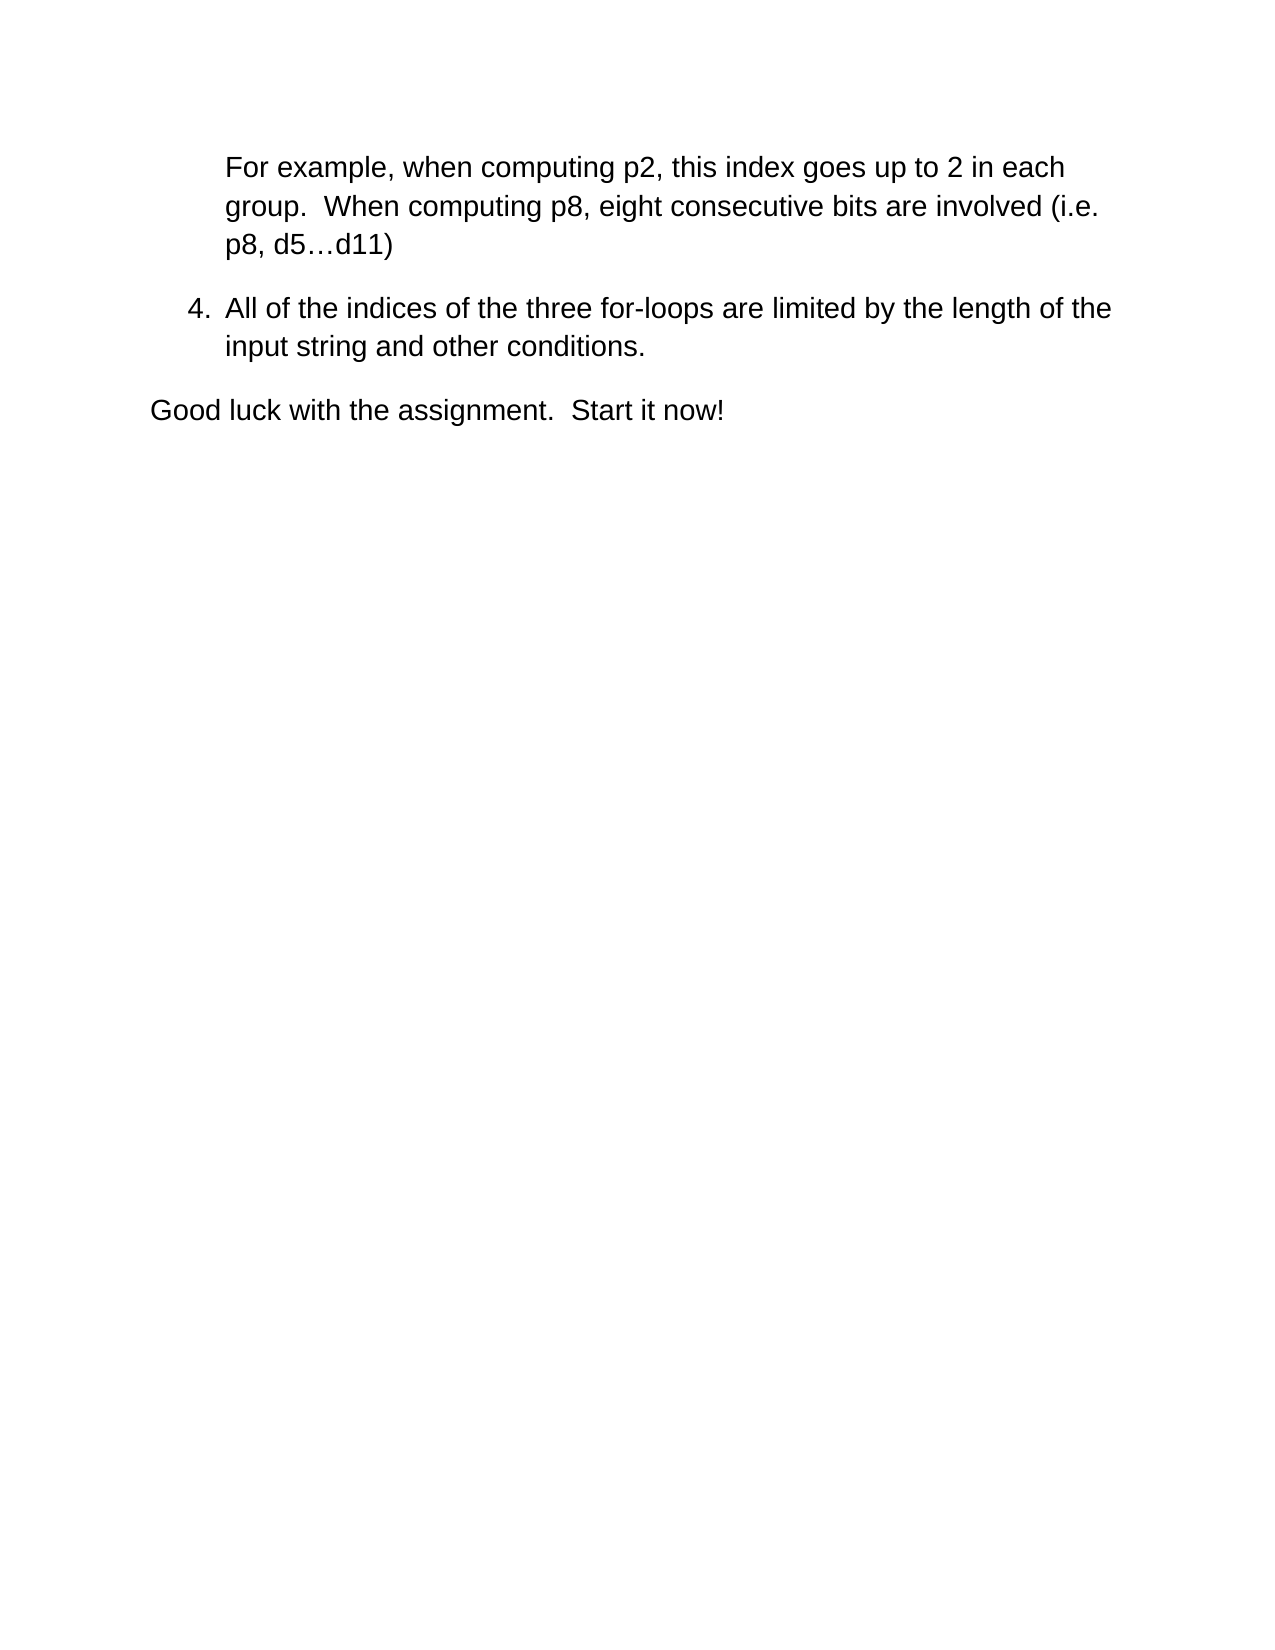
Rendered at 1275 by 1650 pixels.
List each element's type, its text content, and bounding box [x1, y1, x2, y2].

text Good luck with the assignment. Start it now! [150, 393, 1125, 426]
list All of the indices of the three for-loops are limited by the length of the input string and other conditions. [187, 291, 1125, 363]
text For example, when computing p2, this index goes up to 2 in each group. When computing p8, eight consecutive bits are involved (i.e. p8, d5…d11) [225, 150, 1125, 261]
